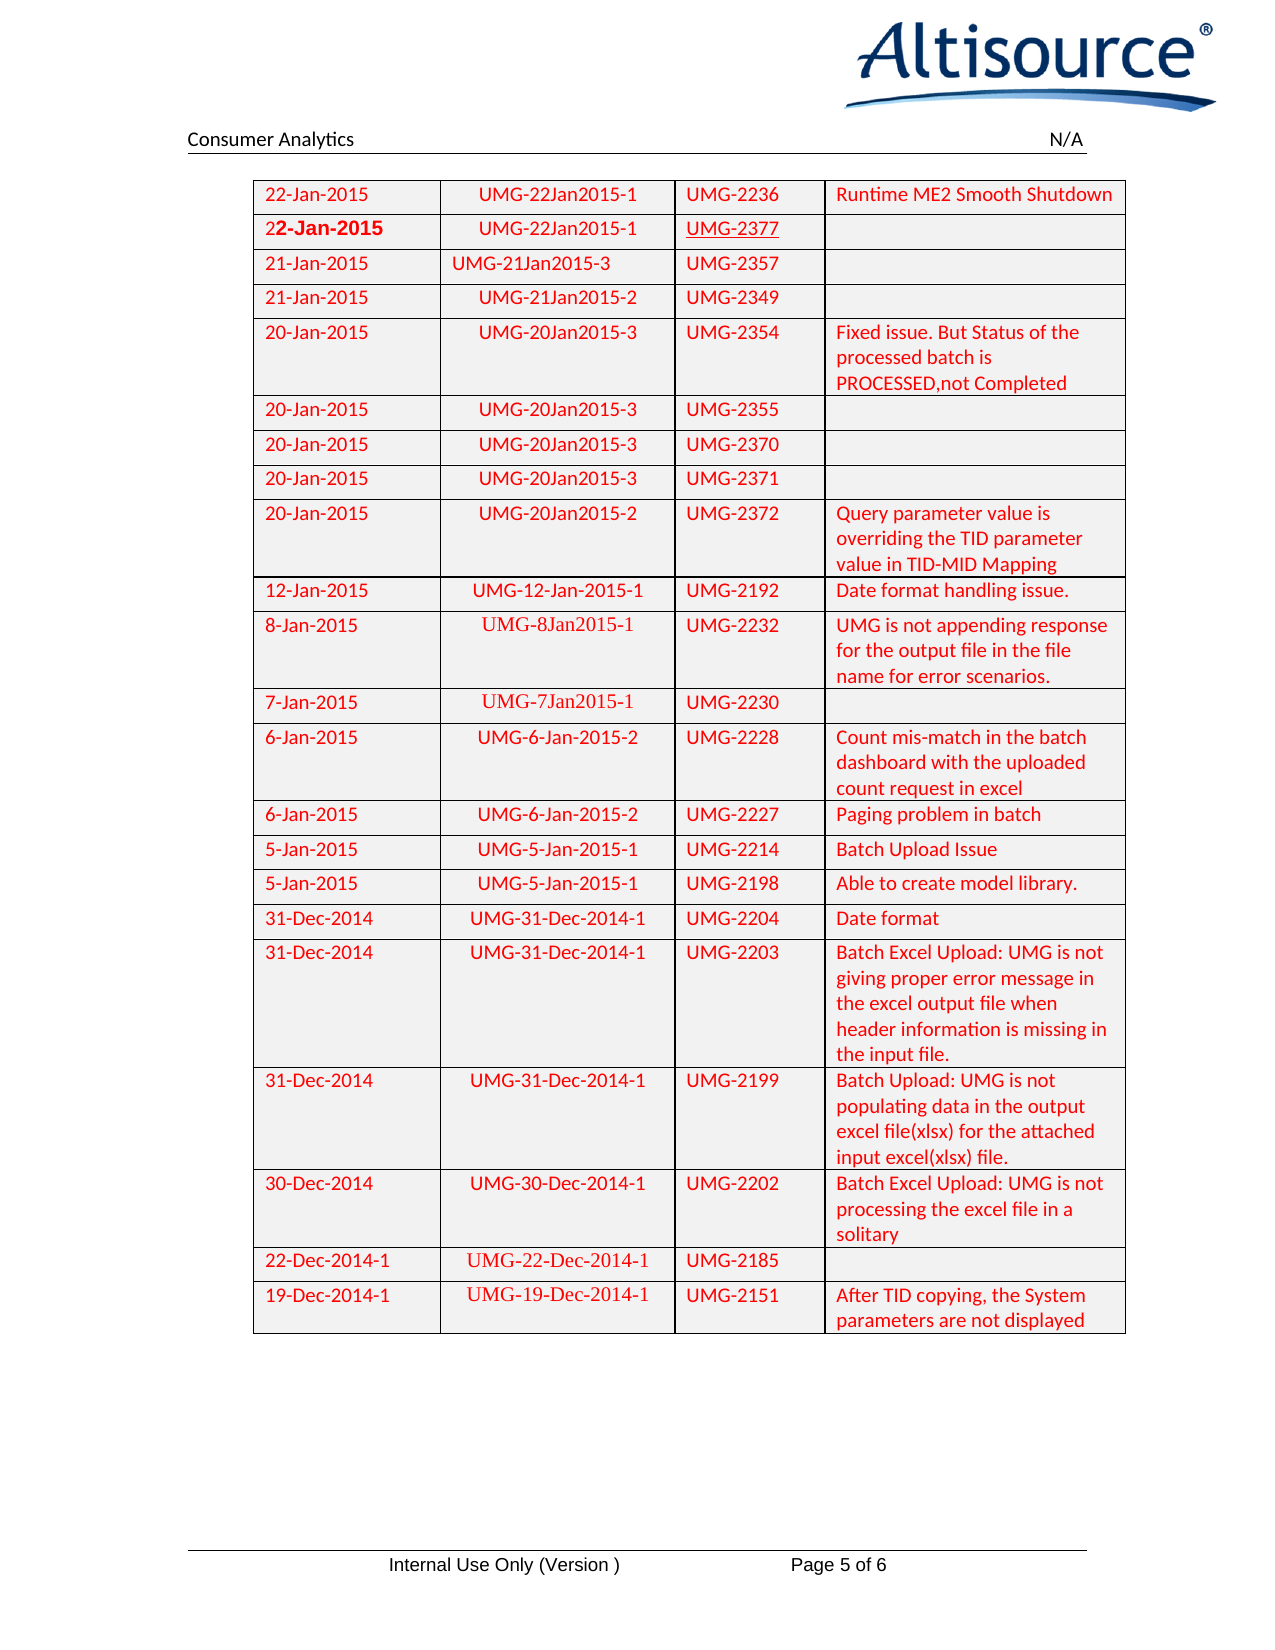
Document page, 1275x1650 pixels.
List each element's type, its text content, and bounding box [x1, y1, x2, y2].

table_cell 31-Dec-2014 [254, 940, 440, 1067]
table_cell Batch Upload Issue [826, 836, 1125, 869]
table_cell Date format handling issue. [826, 578, 1125, 611]
table_cell UMG-31-Dec-2014-1 [441, 1068, 674, 1169]
table_cell 5-Jan-2015 [254, 836, 440, 869]
table_cell 20-Jan-2015 [254, 466, 440, 499]
table_cell UMG-30-Dec-2014-1 [441, 1170, 674, 1247]
table_cell UMG-2199 [676, 1068, 824, 1169]
table_cell 7-Jan-2015 [254, 689, 440, 723]
table_cell 20-Jan-2015 [254, 319, 440, 395]
table_cell 6-Jan-2015 [254, 724, 440, 800]
table_cell UMG-22Jan2015-1 [441, 215, 674, 249]
table_cell UMG-2377 [676, 215, 824, 249]
table_cell Batch Upload: UMG is not populating data in the output excel file(xlsx) for the attached input excel(xlsx) file. [826, 1068, 1125, 1169]
table_cell UMG-20Jan2015-3 [441, 396, 674, 430]
table_cell Batch Excel Upload: UMG is not processing the excel file in a solitary [826, 1170, 1125, 1247]
table_cell Date format [826, 905, 1125, 938]
table_cell UMG-2198 [676, 870, 824, 904]
table_cell 30-Dec-2014 [254, 1170, 440, 1247]
table_cell Able to create model library. [826, 870, 1125, 904]
table_cell UMG-31-Dec-2014-1 [441, 940, 674, 1067]
table_cell UMG-2230 [676, 689, 824, 723]
table_cell UMG-20Jan2015-3 [441, 319, 674, 395]
table_cell [826, 396, 1125, 430]
table_cell UMG-2355 [676, 396, 824, 430]
table_cell 8-Jan-2015 [254, 612, 440, 688]
table_cell 31-Dec-2014 [254, 905, 440, 938]
table_cell 31-Dec-2014 [254, 1068, 440, 1169]
table_cell After TID copying, the System parameters are not displayed [826, 1282, 1125, 1333]
table_cell [826, 689, 1125, 723]
table_cell Paging problem in batch [826, 801, 1125, 835]
table_cell 22-Jan-2015 [254, 181, 440, 214]
table_cell UMG-21Jan2015-3 [441, 250, 674, 283]
table_cell UMG-2349 [676, 285, 824, 318]
table_cell UMG-2236 [676, 181, 824, 214]
table_cell UMG-6-Jan-2015-2 [441, 801, 674, 835]
table_cell 21-Jan-2015 [254, 250, 440, 283]
table_cell UMG-2185 [676, 1248, 824, 1281]
table_cell UMG-20Jan2015-3 [441, 431, 674, 464]
table_cell 22-Jan-2015 [254, 215, 440, 249]
table_cell UMG-7Jan2015-1 [441, 689, 674, 723]
table_cell UMG-8Jan2015-1 [441, 612, 674, 688]
table_cell UMG-21Jan2015-2 [441, 285, 674, 318]
table_cell UMG-6-Jan-2015-2 [441, 724, 674, 800]
table_cell 21-Jan-2015 [254, 285, 440, 318]
table_cell UMG-2202 [676, 1170, 824, 1247]
table_cell 5-Jan-2015 [254, 870, 440, 904]
table_cell Fixed issue. But Status of the processed batch is PROCESSED,not Completed [826, 319, 1125, 395]
table_cell [826, 215, 1125, 249]
table_cell UMG-2232 [676, 612, 824, 688]
table_cell UMG-19-Dec-2014-1 [441, 1282, 674, 1333]
table_cell [826, 1248, 1125, 1281]
table_cell UMG-2204 [676, 905, 824, 938]
table_cell UMG-2151 [676, 1282, 824, 1333]
table_cell UMG-2354 [676, 319, 824, 395]
table_cell [826, 250, 1125, 283]
table_cell UMG-2370 [676, 431, 824, 464]
table_cell Query parameter value is overriding the TID parameter value in TID-MID Mapping [826, 500, 1125, 576]
table_cell UMG-12-Jan-2015-1 [441, 578, 674, 611]
table_cell UMG-2192 [676, 578, 824, 611]
table_cell [826, 466, 1125, 499]
table_cell 6-Jan-2015 [254, 801, 440, 835]
table_cell 12-Jan-2015 [254, 578, 440, 611]
table_cell UMG-2203 [676, 940, 824, 1067]
table_cell [826, 285, 1125, 318]
table_cell [826, 431, 1125, 464]
table_cell Batch Excel Upload: UMG is not giving proper error message in the excel output file when header information is missing in the input file. [826, 940, 1125, 1067]
table_cell UMG-22Jan2015-1 [441, 181, 674, 214]
table_cell UMG-20Jan2015-3 [441, 466, 674, 499]
picture [843, 13, 1217, 117]
table_cell 22-Dec-2014-1 [254, 1248, 440, 1281]
table_cell 19-Dec-2014-1 [254, 1282, 440, 1333]
table_cell UMG-2228 [676, 724, 824, 800]
table_cell UMG-2227 [676, 801, 824, 835]
table_cell UMG-2214 [676, 836, 824, 869]
table_cell 20-Jan-2015 [254, 396, 440, 430]
table_cell 20-Jan-2015 [254, 500, 440, 576]
table_cell Count mis-match in the batch dashboard with the uploaded count request in excel [826, 724, 1125, 800]
table_cell UMG is not appending response for the output file in the file name for error scenarios. [826, 612, 1125, 688]
table_cell UMG-5-Jan-2015-1 [441, 870, 674, 904]
table_cell 20-Jan-2015 [254, 431, 440, 464]
table_cell Runtime ME2 Smooth Shutdown [826, 181, 1125, 214]
table_cell UMG-2372 [676, 500, 824, 576]
table_cell UMG-31-Dec-2014-1 [441, 905, 674, 938]
table_cell UMG-2357 [676, 250, 824, 283]
table_cell UMG-5-Jan-2015-1 [441, 836, 674, 869]
table_cell UMG-22-Dec-2014-1 [441, 1248, 674, 1281]
table_cell UMG-2371 [676, 466, 824, 499]
table_cell UMG-20Jan2015-2 [441, 500, 674, 576]
